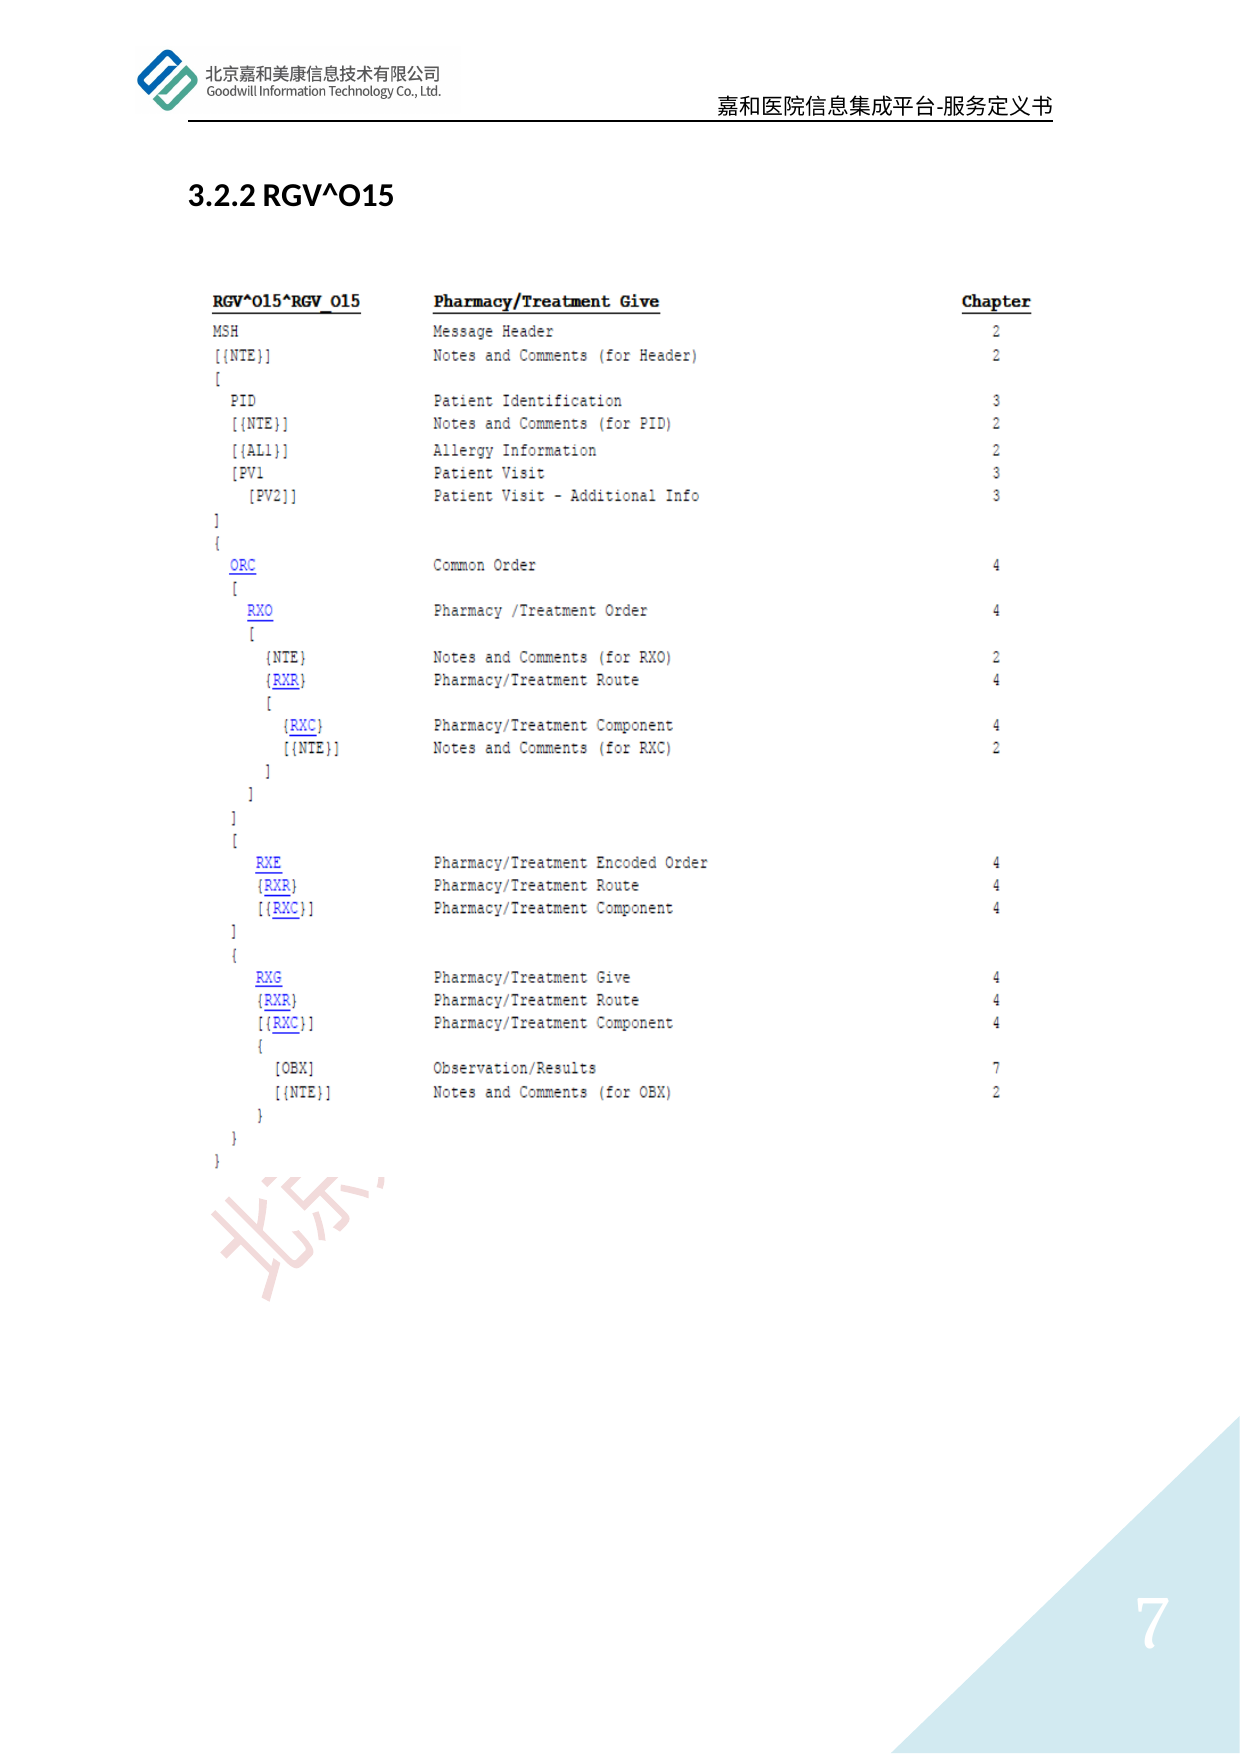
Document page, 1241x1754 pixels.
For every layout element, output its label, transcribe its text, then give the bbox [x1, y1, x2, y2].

picture [134, 46, 461, 114]
subtitle RGV^O15 [187, 162, 1053, 227]
picture [187, 283, 1053, 1177]
